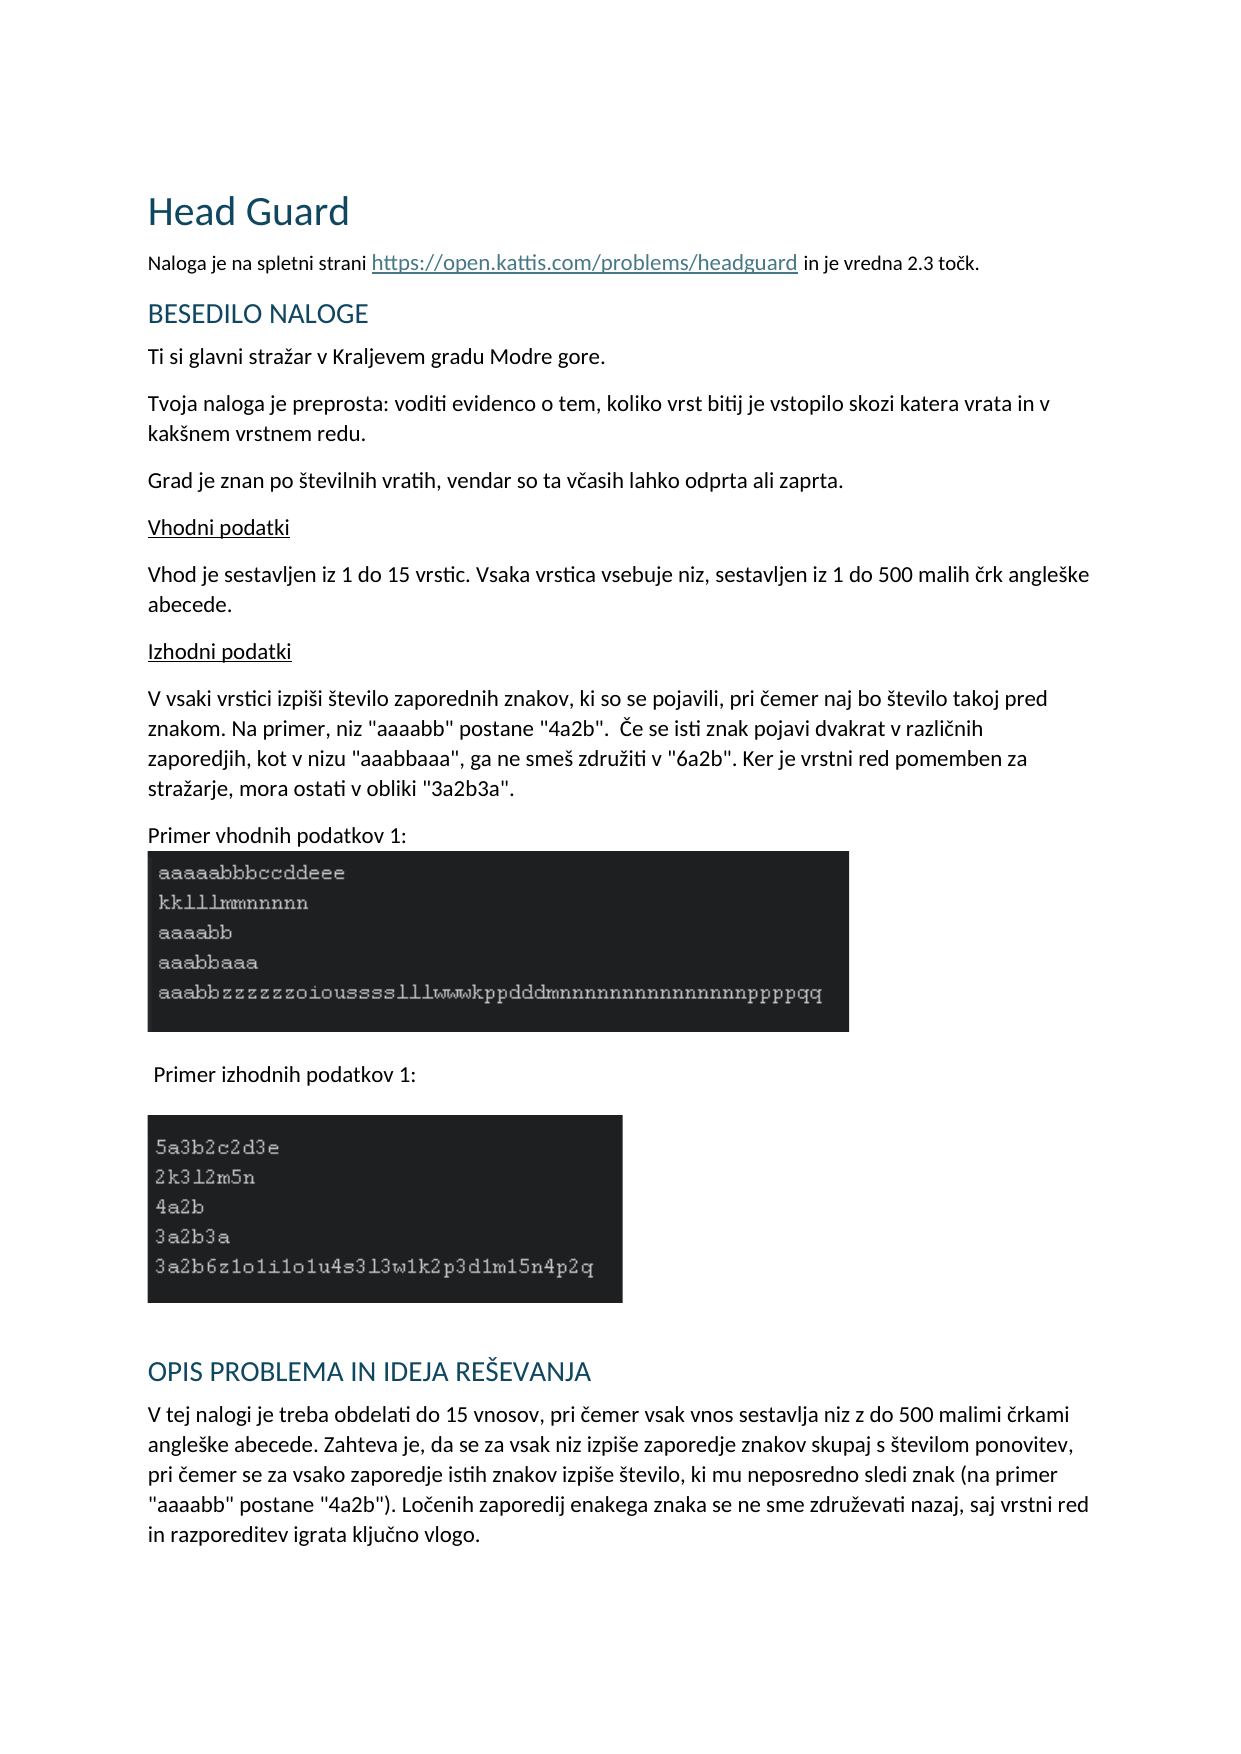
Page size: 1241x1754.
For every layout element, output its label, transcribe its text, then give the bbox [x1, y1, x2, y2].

text Vhodni podatki [148, 513, 1093, 541]
text Naloga je na spletni strani https://open.kattis.com/problems/headguard in je vredna 2.3 točk. [148, 248, 1093, 276]
text V tej nalogi je treba obdelati do 15 vnosov, pri čemer vsak vnos sestavlja niz z do 500 malimi črkami angleške abecede. Zahteva je, da se za vsak niz izpiše zaporedje znakov skupaj s številom ponovitev, pri čemer se za vsako zaporedje istih znakov izpiše število, ki mu neposredno sledi znak (na primer "aaaabb" postane "4a2b"). Ločenih zaporedij enakega znaka se ne sme združevati nazaj, saj vrstni red in razporeditev igrata ključno vlogo. [148, 1400, 1093, 1549]
text V vsaki vrstici izpiši število zaporednih znakov, ki so se pojavili, pri čemer naj bo število takoj pred znakom. Na primer, niz "aaaabb" postane "4a2b". Če se isti znak pojavi dvakrat v različnih zaporedjih, kot v nizu "aaabbaaa", ga ne smeš združiti v "6a2b". Ker je vrstni red pomemben za stražarje, mora ostati v obliki "3a2b3a". [148, 684, 1093, 802]
text Tvoja naloga je preprosta: voditi evidenco o tem, koliko vrst bitij je vstopilo skozi katera vrata in v kakšnem vrstnem redu. [148, 389, 1093, 447]
picture [147, 851, 850, 1032]
text Vhod je sestavljen iz 1 do 15 vrstic. Vsaka vrstica vsebuje niz, sestavljen iz 1 do 500 malih črk angleške abecede. [148, 560, 1093, 618]
text Grad je znan po številnih vratih, vendar so ta včasih lahko odprta ali zaprta. [148, 466, 1093, 494]
subtitle OPIS PROBLEMA IN IDEJA REŠEVANJA [148, 1353, 1093, 1389]
subtitle Head Guard [148, 185, 1093, 236]
picture [147, 1115, 623, 1303]
text Izhodni podatki [148, 637, 1093, 665]
text Ti si glavni stražar v Kraljevem gradu Modre gore. [148, 342, 1093, 370]
subtitle BESEDILO NALOGE [148, 295, 1093, 331]
